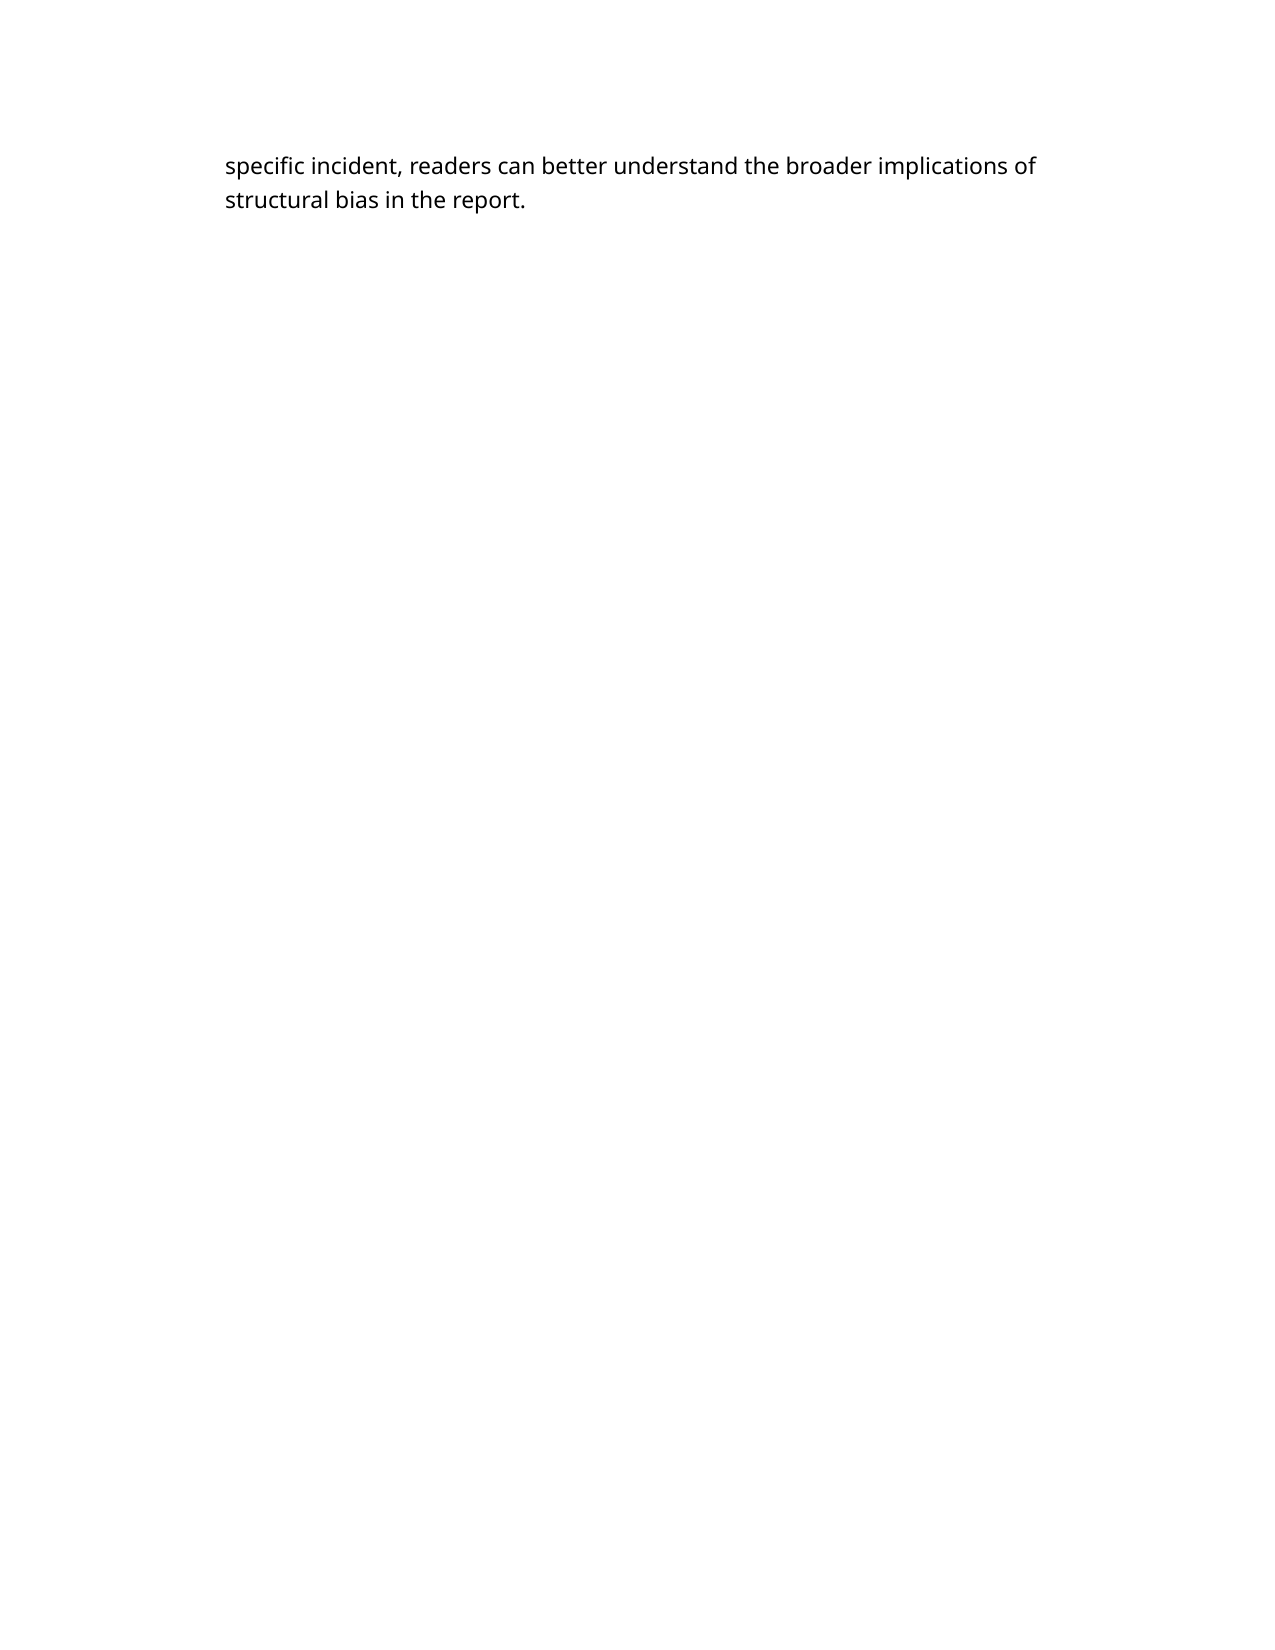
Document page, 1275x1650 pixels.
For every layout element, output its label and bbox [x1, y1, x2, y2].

list [187, 150, 1125, 215]
